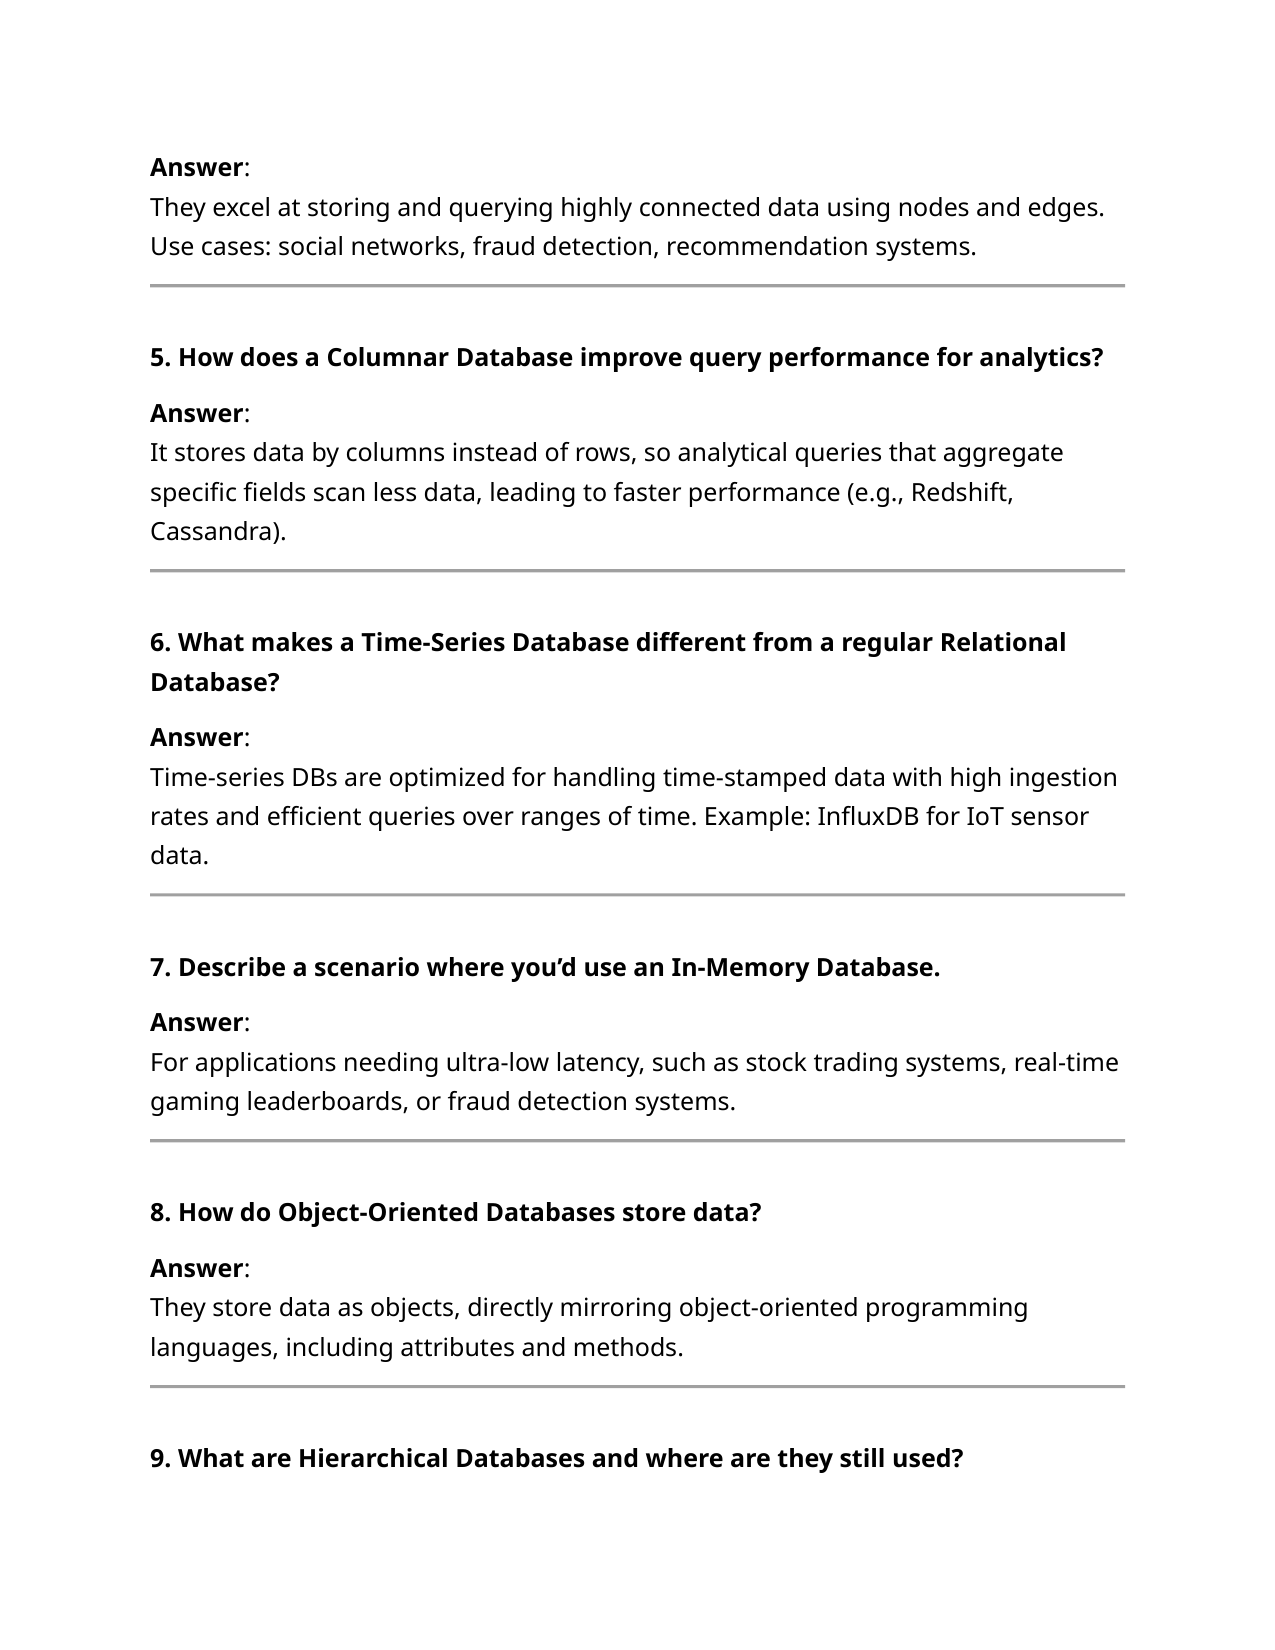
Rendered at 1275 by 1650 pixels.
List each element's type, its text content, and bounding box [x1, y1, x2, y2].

text Answer: They excel at storing and querying highly connected data using nodes and edges. Use cases: social networks, fraud detection, recommendation systems. [150, 150, 1125, 262]
text Answer: Time-series DBs are optimized for handling time-stamped data with high ingestion rates and efficient queries over ranges of time. Example: InfluxDB for IoT sensor data. [150, 720, 1125, 872]
text 9. What are Hierarchical Databases and where are they still used? [150, 1441, 1125, 1475]
text Answer: For applications needing ultra-low latency, such as stock trading systems, real-time gaming leaderboards, or fraud detection systems. [150, 1005, 1125, 1117]
text Answer: They store data as objects, directly mirroring object-oriented programming languages, including attributes and methods. [150, 1251, 1125, 1363]
text 7. Describe a scenario where you’d use an In-Memory Database. [150, 949, 1125, 983]
text 6. What makes a Time-Series Database different from a regular Relational Database? [150, 625, 1125, 698]
text Answer: It stores data by columns instead of rows, so analytical queries that aggregate specific fields scan less data, leading to faster performance (e.g., Redshift, Cassandra). [150, 396, 1125, 547]
text 5. How does a Columnar Database improve query performance for analytics? [150, 340, 1125, 374]
text 8. How do Object-Oriented Databases store data? [150, 1195, 1125, 1229]
